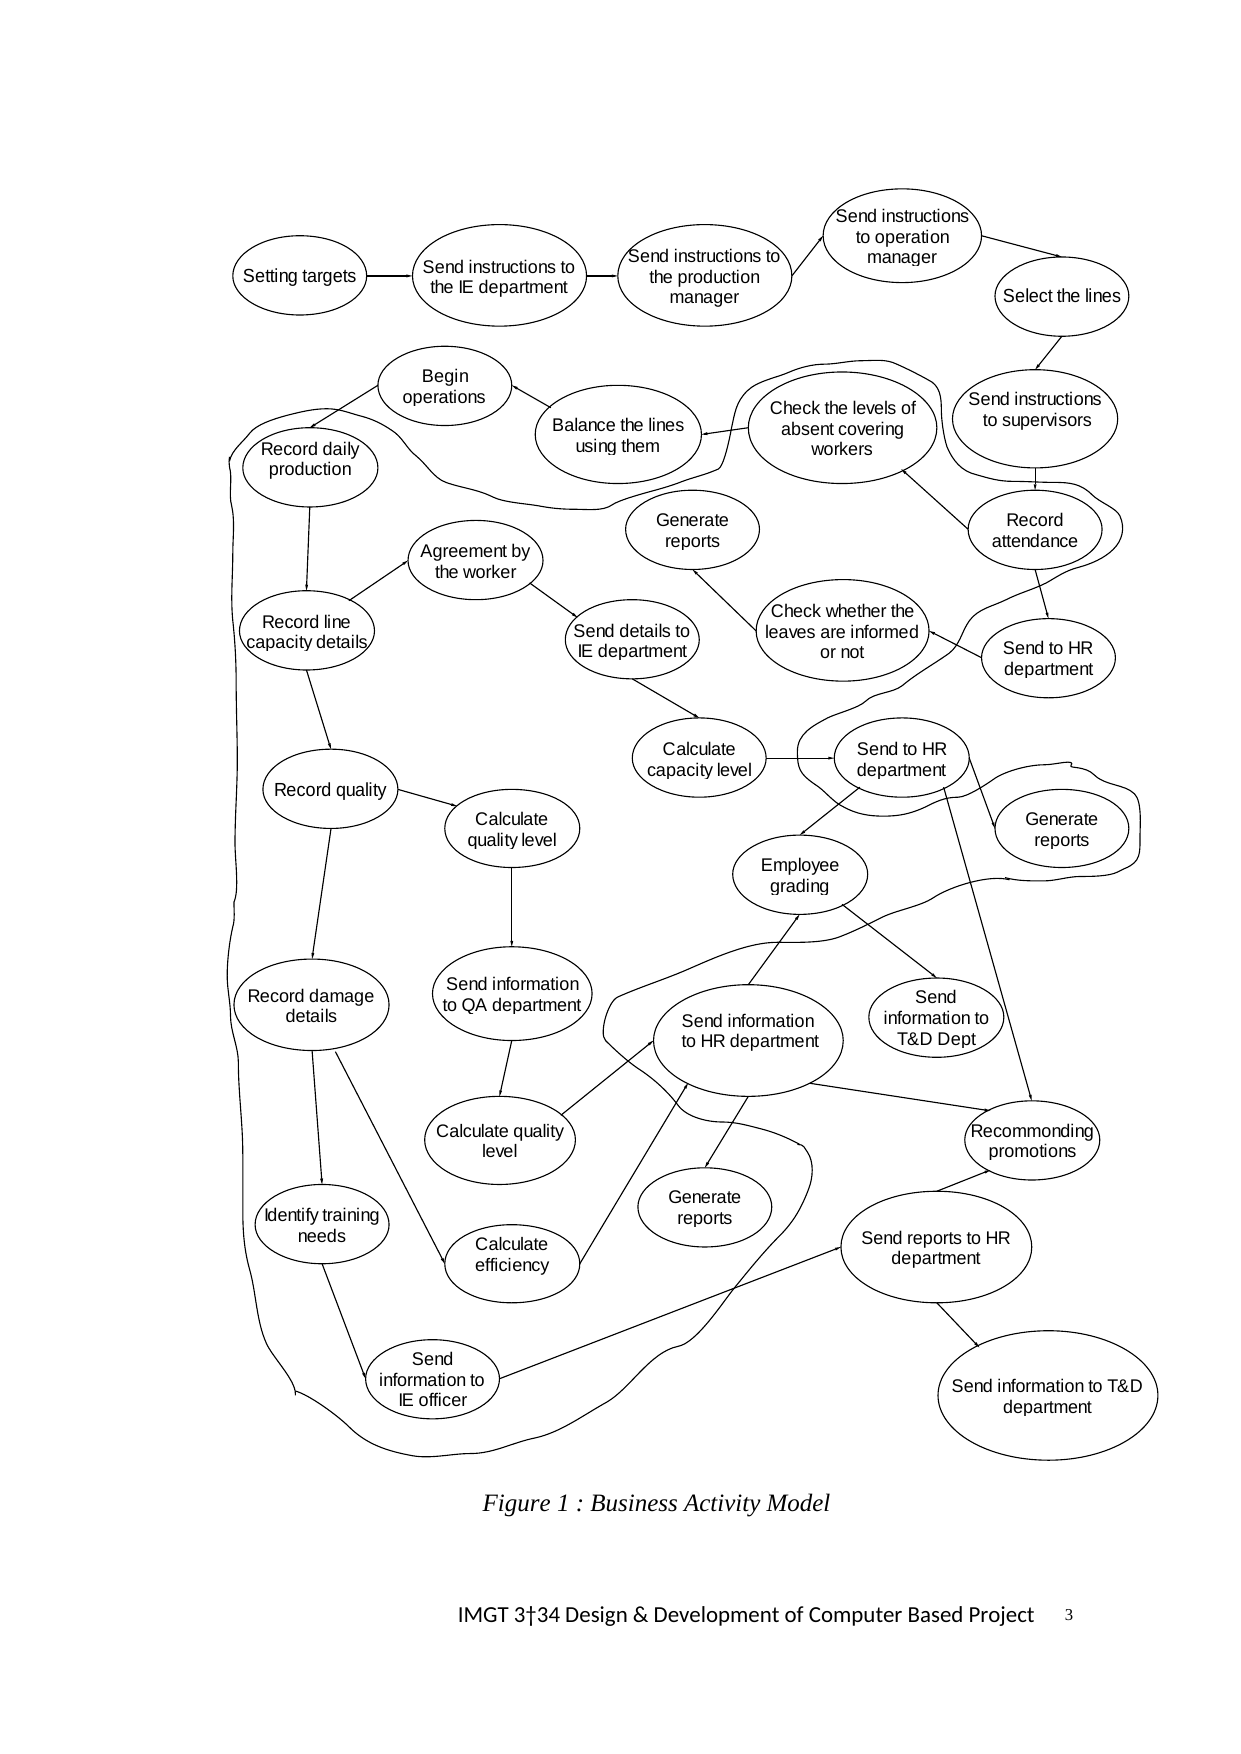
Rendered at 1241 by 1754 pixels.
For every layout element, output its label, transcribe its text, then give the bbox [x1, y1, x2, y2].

text Figure 1 : Business Activity Model [225, 1488, 1090, 1516]
